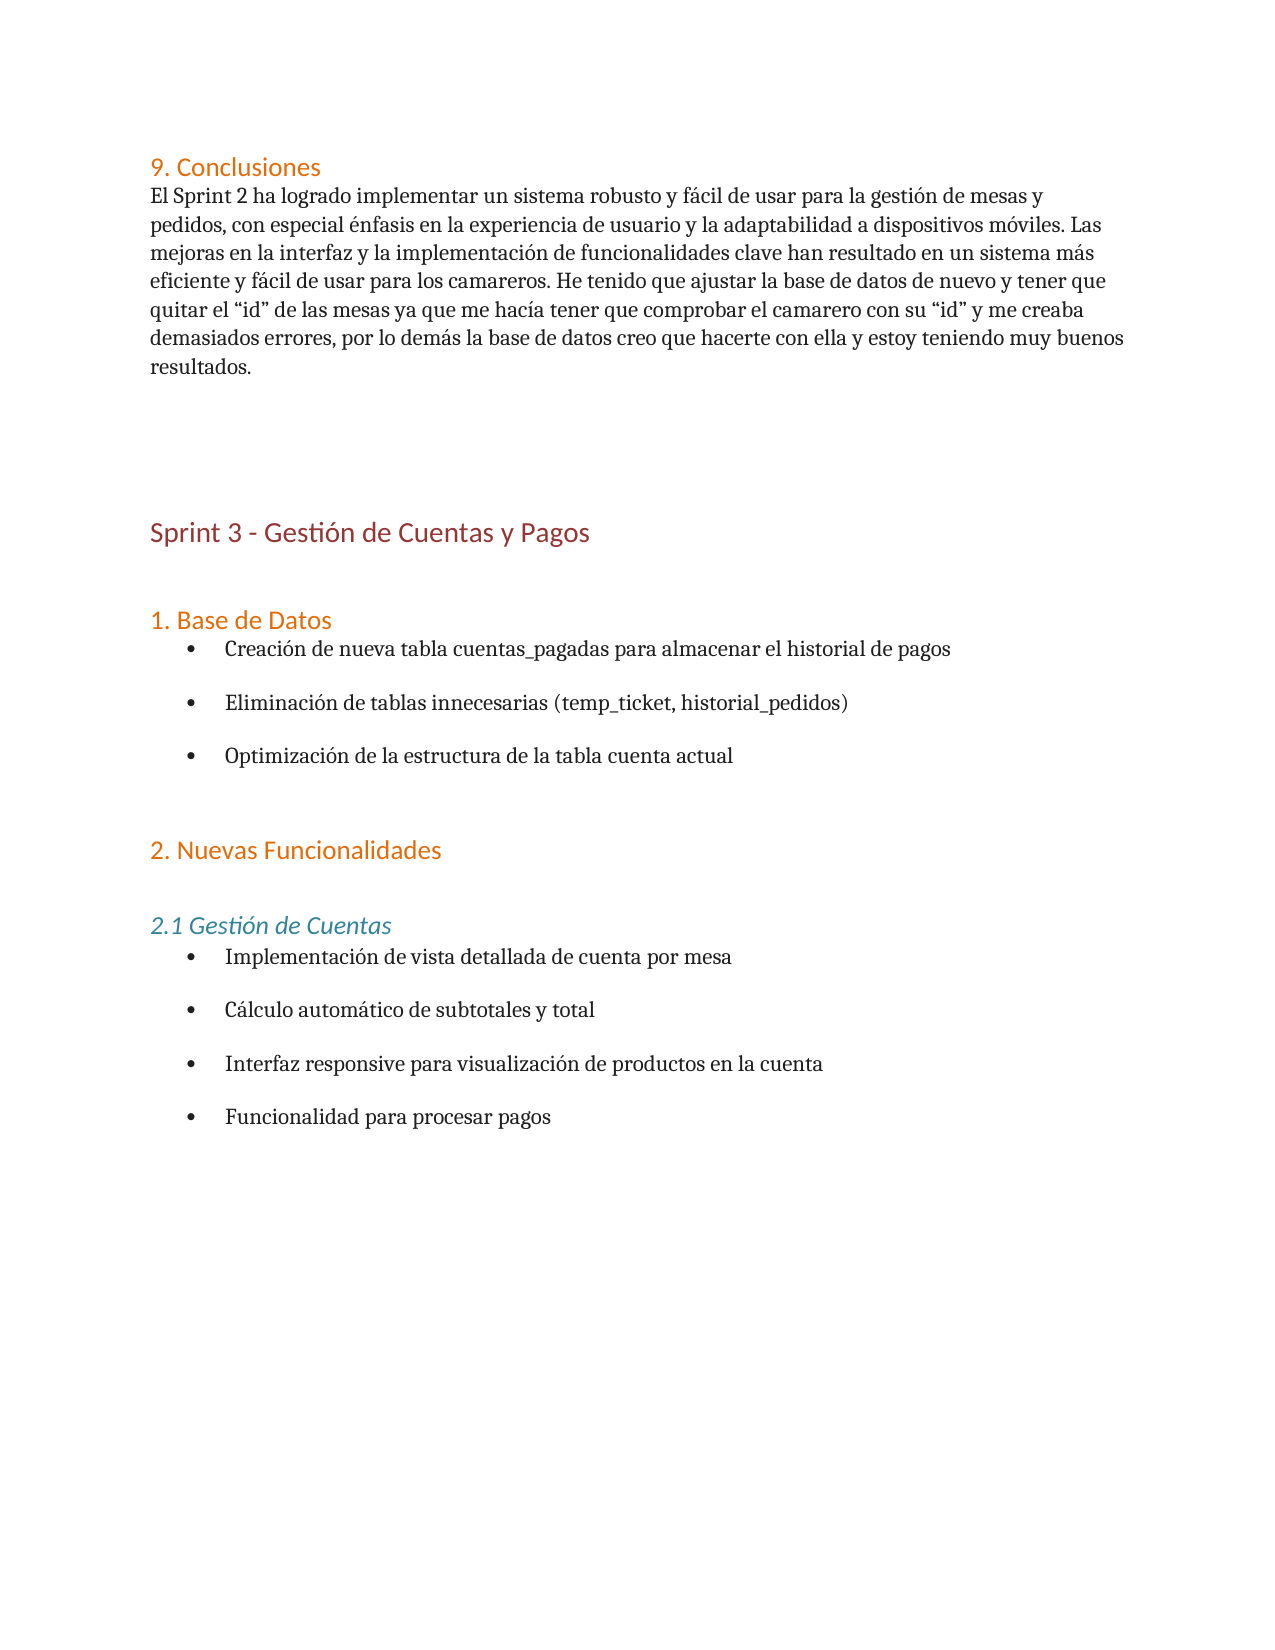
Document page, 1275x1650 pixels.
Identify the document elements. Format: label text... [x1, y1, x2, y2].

subtitle 9. Conclusiones [150, 150, 1125, 183]
list Funcionalidad para procesar pagos [187, 1104, 1125, 1130]
list Optimización de la estructura de la tabla cuenta actual [187, 743, 1125, 769]
subtitle 1. Base de Datos [150, 603, 1125, 636]
list Implementación de vista detallada de cuenta por mesa [187, 943, 1125, 970]
list Cálculo automático de subtotales y total [187, 997, 1125, 1023]
subtitle 2.1 Gestión de Cuentas [150, 909, 1125, 941]
subtitle 2. Nuevas Funcionalidades [150, 833, 1125, 867]
list Eliminación de tablas innecesarias (temp_ticket, historial_pedidos) [187, 689, 1125, 716]
subtitle Sprint 3 - Gestión de Cuentas y Pagos [150, 514, 1125, 549]
text El Sprint 2 ha logrado implementar un sistema robusto y fácil de usar para la gestión de mesas y pedidos, con especial énfasis en la experiencia de usuario y la adaptabilidad a dispositivos móviles. Las mejoras en la interfaz y la implementación de funcionalidades clave han resultado en un sistema más eficiente y fácil de usar para los camareros. He tenido que ajustar la base de datos de nuevo y tener que quitar el “id” de las mesas ya que me hacía tener que comprobar el camarero con su “id” y me creaba demasiados errores, por lo demás la base de datos creo que hacerte con ella y estoy teniendo muy buenos resultados. [150, 183, 1125, 380]
list Interfaz responsive para visualización de productos en la cuenta [187, 1050, 1125, 1077]
list Creación de nueva tabla cuentas_pagadas para almacenar el historial de pagos [187, 636, 1125, 662]
